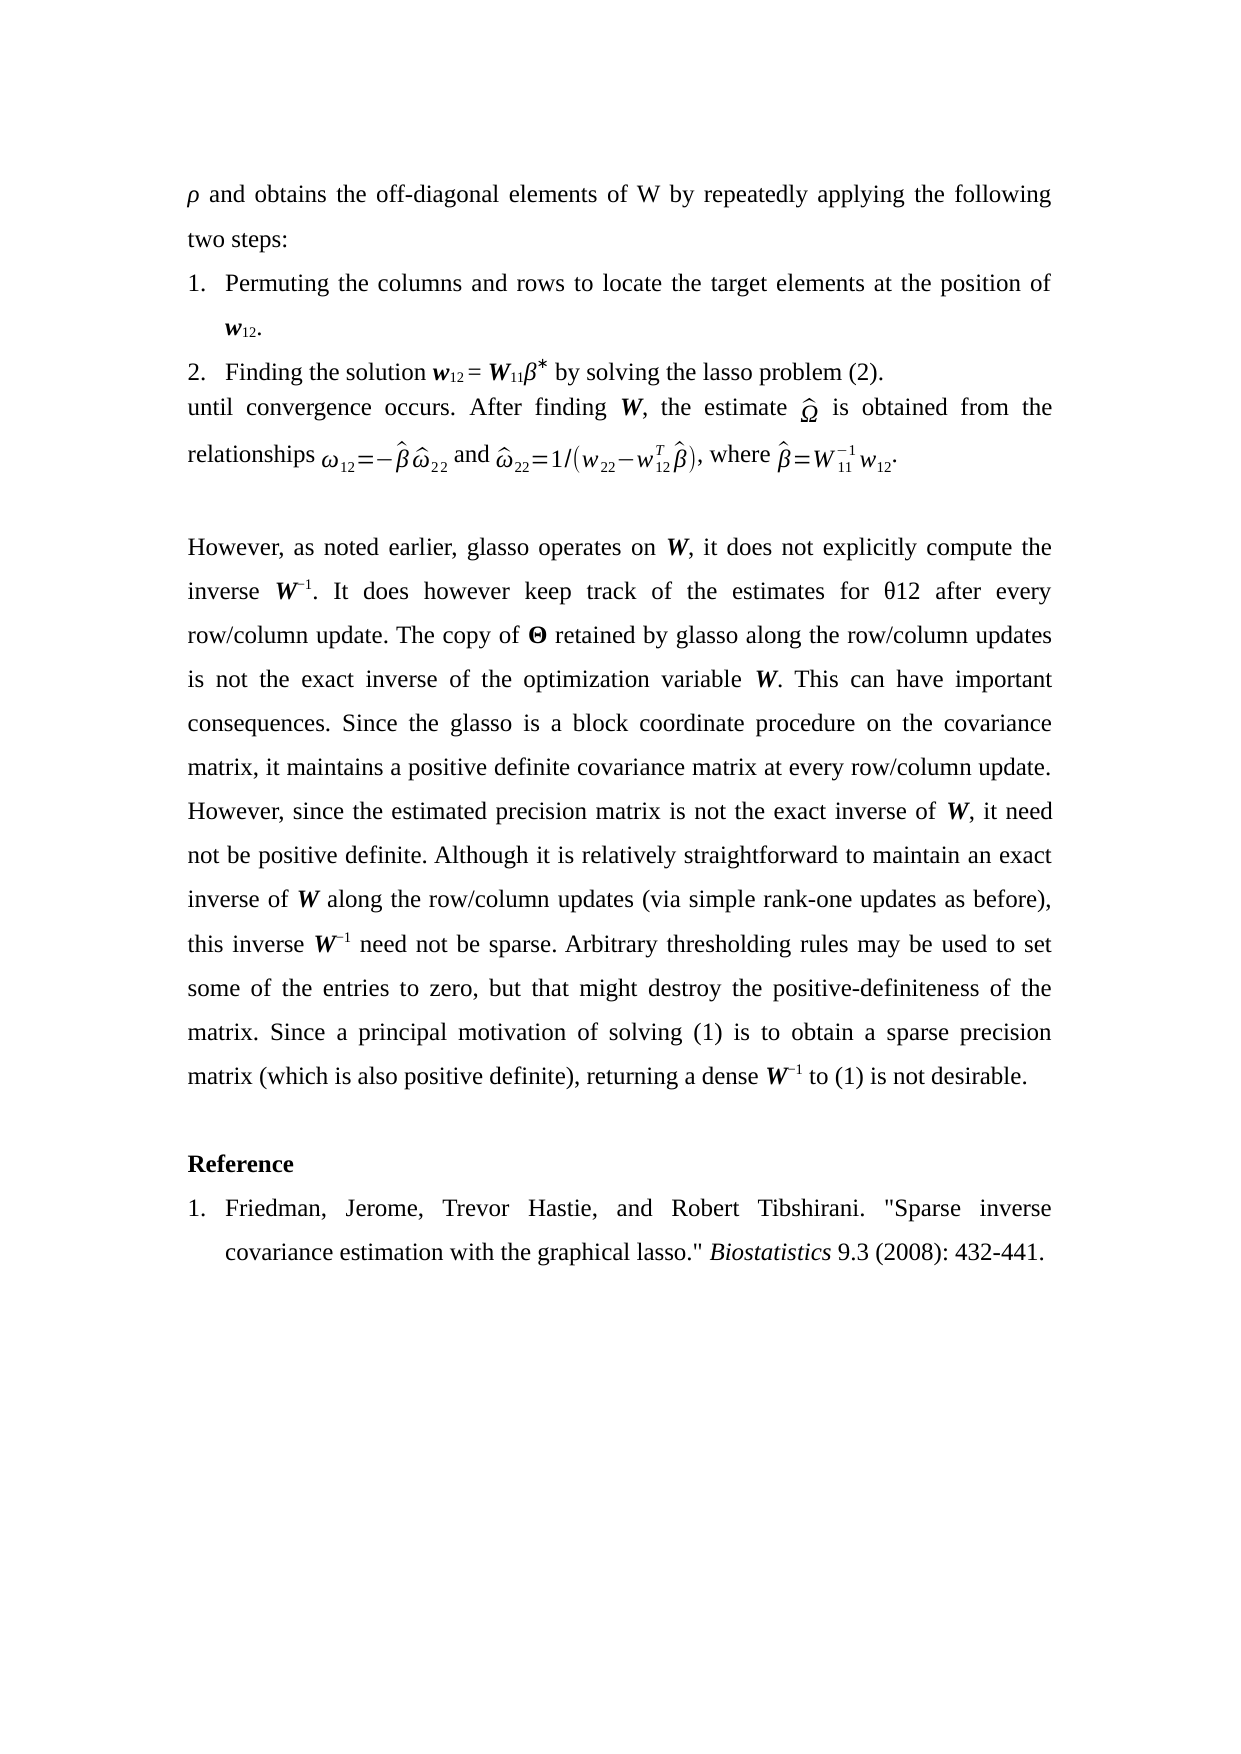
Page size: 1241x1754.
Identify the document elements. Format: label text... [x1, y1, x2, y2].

text Reference [187, 1141, 1053, 1185]
text until convergence occurs. After finding W, the estimate is obtained from the relationships and , where . [187, 392, 1053, 480]
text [187, 172, 1053, 260]
list Finding the solution w12 = W11β∗ by solving the lasso problem (2). [187, 348, 1053, 392]
list Friedman, Jerome, Trevor Hastie, and Robert Tibshirani. "Sparse inverse covariance estimation with the graphical lasso." Biostatistics 9.3 (2008): 432-441. [187, 1185, 1053, 1273]
text However, as noted earlier, glasso operates on W, it does not explicitly compute the inverse W−1. It does however keep track of the estimates for θ12 after every row/column update. The copy of Θ retained by glasso along the row/column updates is not the exact inverse of the optimization variable W. This can have important consequences. Since the glasso is a block coordinate procedure on the covariance matrix, it maintains a positive definite covariance matrix at every row/column update. However, since the estimated precision matrix is not the exact inverse of W, it need not be positive definite. Although it is relatively straightforward to maintain an exact inverse of W along the row/column updates (via simple rank-one updates as before), this inverse W−1 need not be sparse. Arbitrary thresholding rules may be used to set some of the entries to zero, but that might destroy the positive-definiteness of the matrix. Since a principal motivation of solving (1) is to obtain a sparse precision matrix (which is also positive definite), returning a dense W−1 to (1) is not desirable. [187, 524, 1053, 1097]
list Permuting the columns and rows to locate the target elements at the position of w12. [187, 260, 1053, 348]
